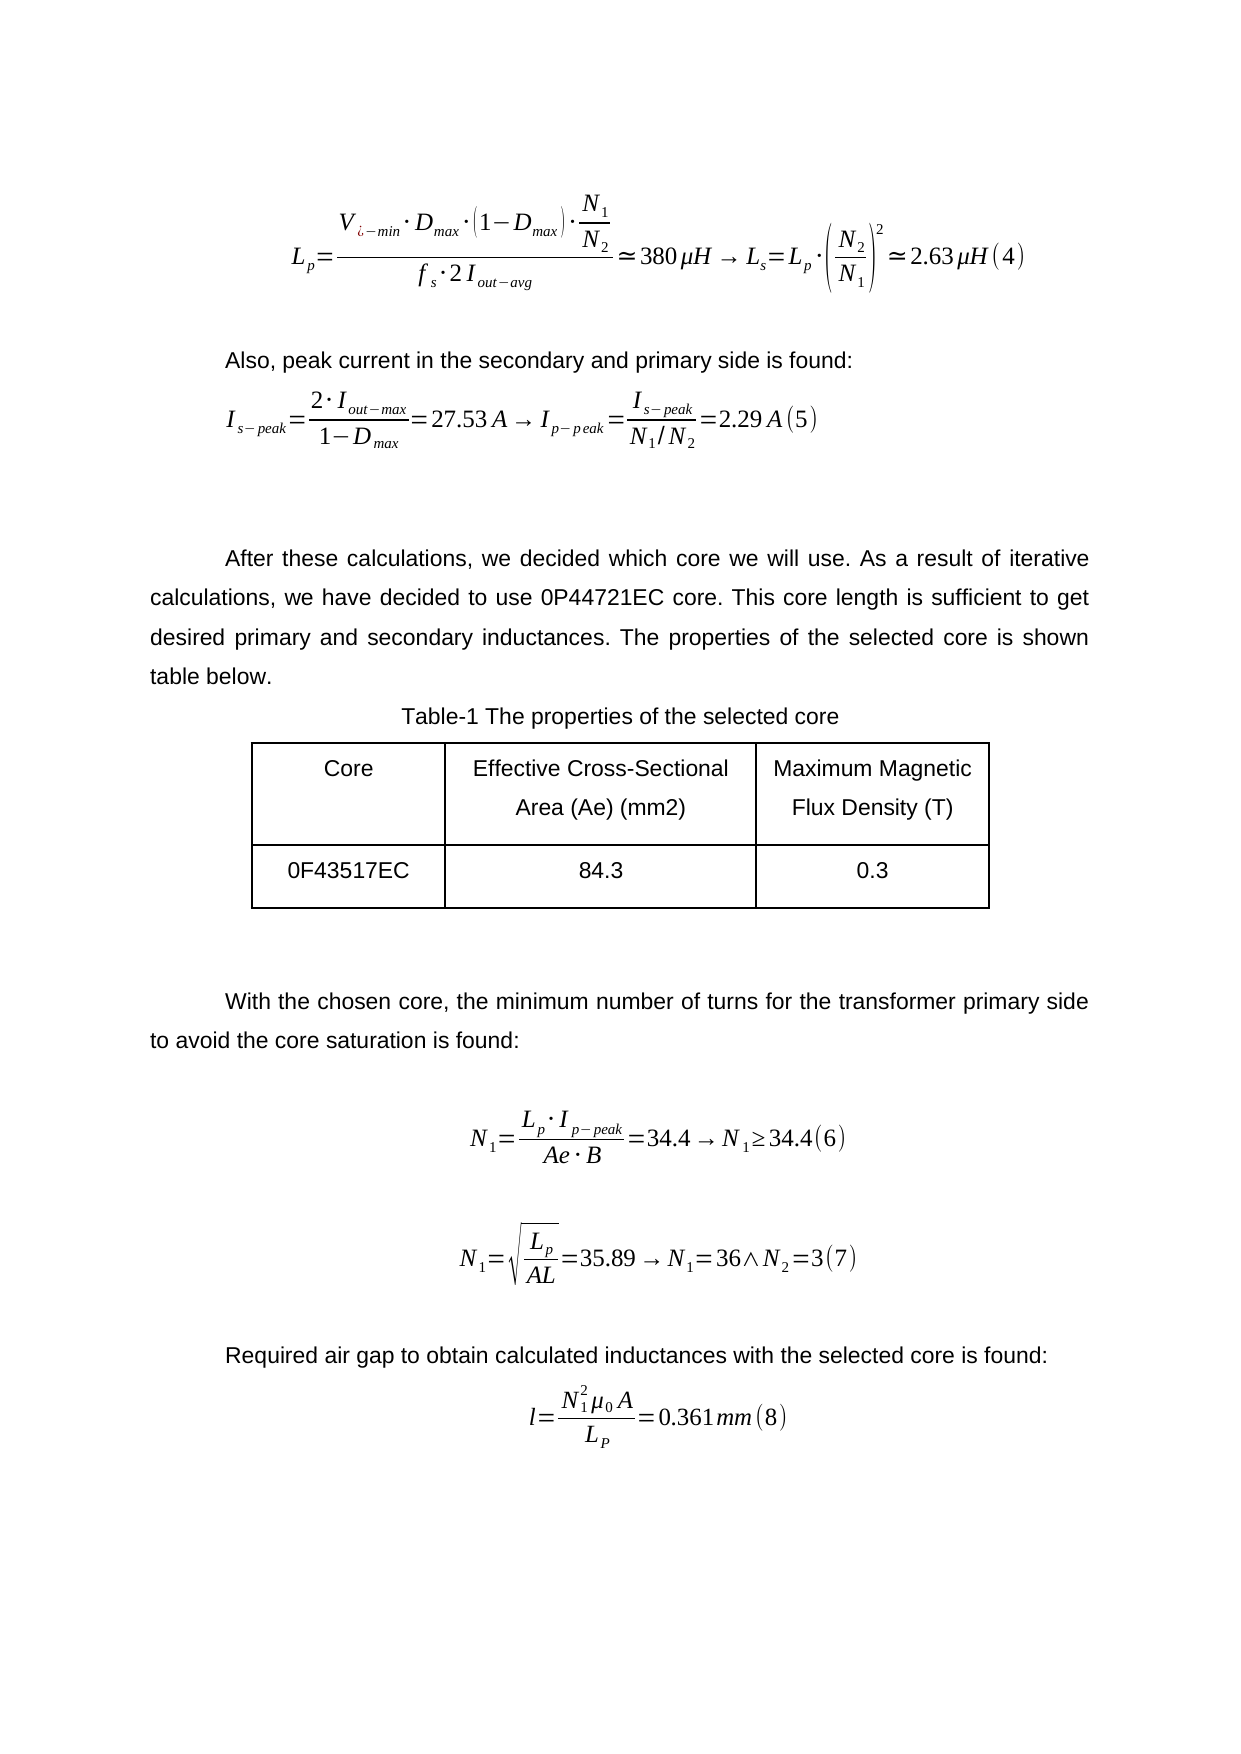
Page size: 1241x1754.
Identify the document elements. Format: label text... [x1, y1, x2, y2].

text Also, peak current in the secondary and primary side is found: [150, 347, 1090, 373]
text After these calculations, we decided which core we will use. As a result of iterative calculations, we have decided to use 0P44721EC core. This core length is sufficient to get desired primary and secondary inductances. The properties of the selected core is shown table below. [150, 545, 1090, 690]
table_header Core [253, 744, 444, 844]
text Required air gap to obtain calculated inductances with the selected core is found: [150, 1342, 1090, 1368]
table_header Maximum Magnetic Flux Density (T) [757, 744, 988, 844]
table_cell 84.3 [446, 846, 755, 907]
text Table-1 The properties of the selected core [150, 703, 1090, 729]
text With the chosen core, the minimum number of turns for the transformer primary side to avoid the core saturation is found: [150, 988, 1090, 1053]
table_cell 0F43517EC [253, 846, 444, 907]
table_header Effective Cross-Sectional Area (Ae) (mm2) [446, 744, 755, 844]
table_cell 0.3 [757, 846, 988, 907]
